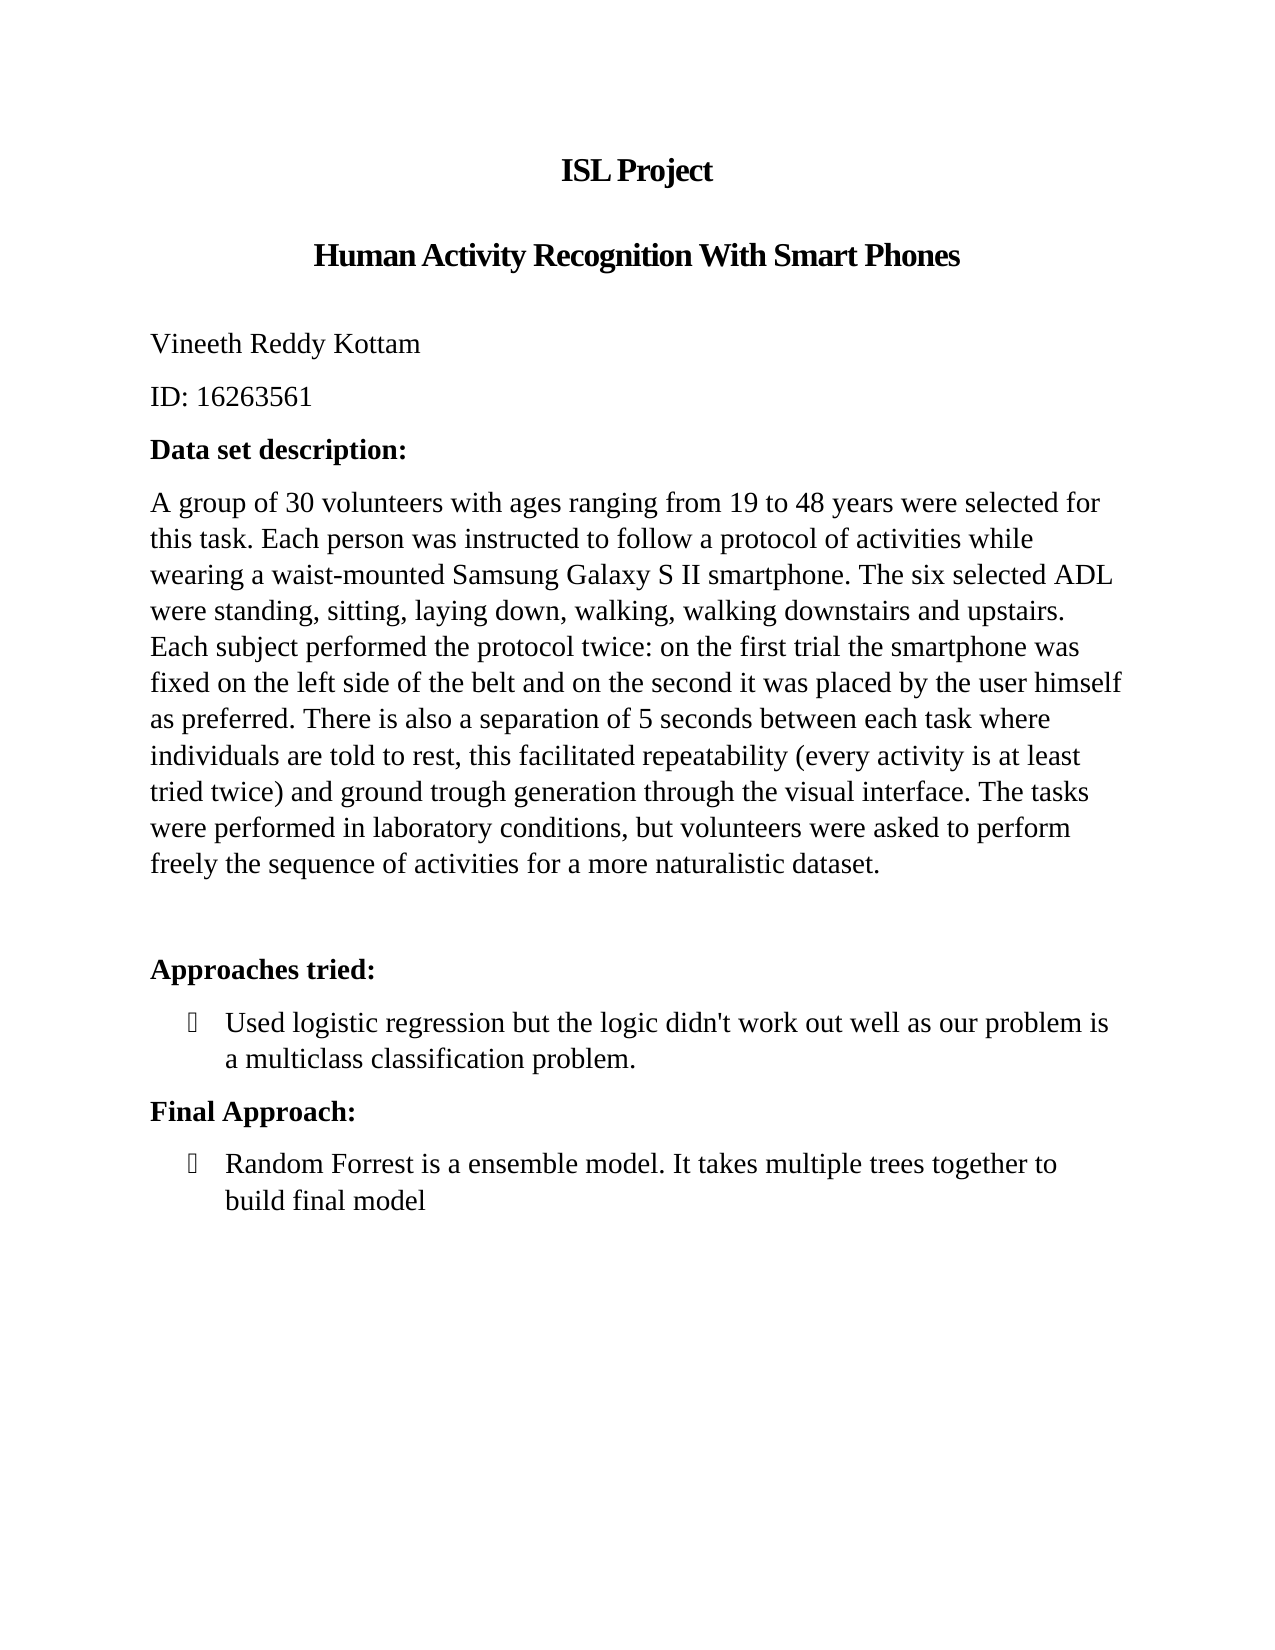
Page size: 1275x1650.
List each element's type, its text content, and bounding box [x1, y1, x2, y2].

text Approaches tried: [150, 952, 1125, 985]
text A group of 30 volunteers with ages ranging from 19 to 48 years were selected for this task. Each person was instructed to follow a protocol of activities while wearing a waist-mounted Samsung Galaxy S II smartphone. The six selected ADL were standing, sitting, laying down, walking, walking downstairs and upstairs. Each subject performed the protocol twice: on the first trial the smartphone was fixed on the left side of the belt and on the second it was placed by the user himself as preferred. There is also a separation of 5 seconds between each task where individuals are told to rest, this facilitated repeatability (every activity is at least tried twice) and ground trough generation through the visual interface. The tasks were performed in laboratory conditions, but volunteers were asked to perform freely the sequence of activities for a more naturalistic dataset. [150, 485, 1125, 880]
text ID: 16263561 [150, 379, 1125, 413]
list Random Forrest is a ensemble model. It takes multiple trees together to build final model [187, 1147, 1125, 1216]
title ISL Project [150, 150, 1125, 188]
list Used logistic regression but the logic didn't work out well as our problem is a multiclass classification problem. [187, 1005, 1125, 1074]
text Vineeth Reddy Kottam [150, 326, 1125, 360]
text Data set description: [150, 432, 1125, 466]
text Final Approach: [150, 1094, 1125, 1127]
title Human Activity Recognition With Smart Phones [150, 235, 1125, 273]
